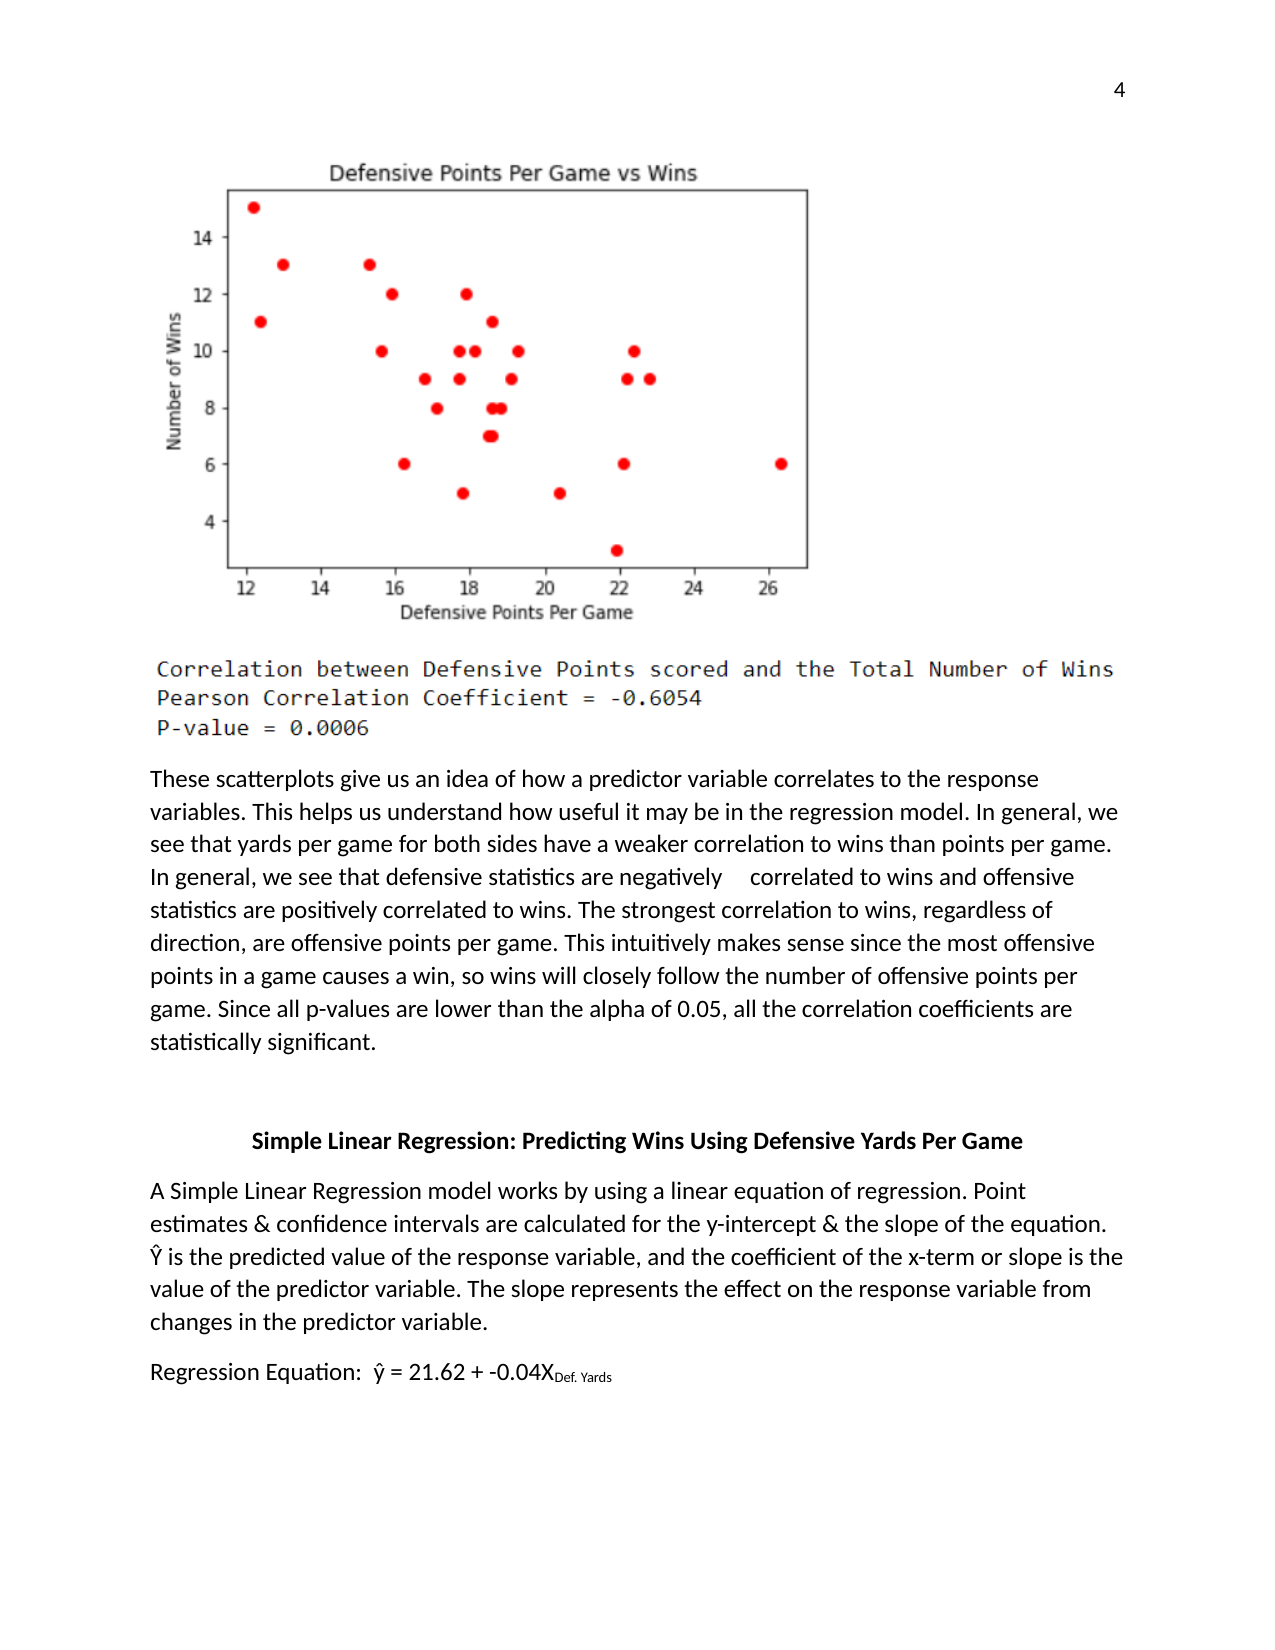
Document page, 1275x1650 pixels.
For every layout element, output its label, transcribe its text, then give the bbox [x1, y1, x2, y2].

text Regression Equation: ŷ = 21.62 + -0.04XDef. Yards [150, 1356, 1125, 1387]
text These scatterplots give us an idea of how a predictor variable correlates to the response variables. This helps us understand how useful it may be in the regression model. In general, we see that yards per game for both sides have a weaker correlation to wins than points per game. In general, we see that defensive statistics are negatively correlated to wins and offensive statistics are positively correlated to wins. The strongest correlation to wins, regardless of direction, are offensive points per game. This intuitively makes sense since the most offensive points in a game causes a win, so wins will closely follow the number of offensive points per game. Since all p-values are lower than the alpha of 0.05, all the correlation coefficients are statistically significant. [150, 763, 1125, 1057]
text A Simple Linear Regression model works by using a linear equation of regression. Point estimates & confidence intervals are calculated for the y-intercept & the slope of the equation. Ŷ is the predicted value of the response variable, and the coefficient of the x-term or slope is the value of the predictor variable. The slope represents the effect on the response variable from changes in the predictor variable. [150, 1175, 1125, 1337]
text Simple Linear Regression: Predicting Wins Using Defensive Yards Per Game [150, 1125, 1125, 1156]
picture [150, 150, 1125, 744]
